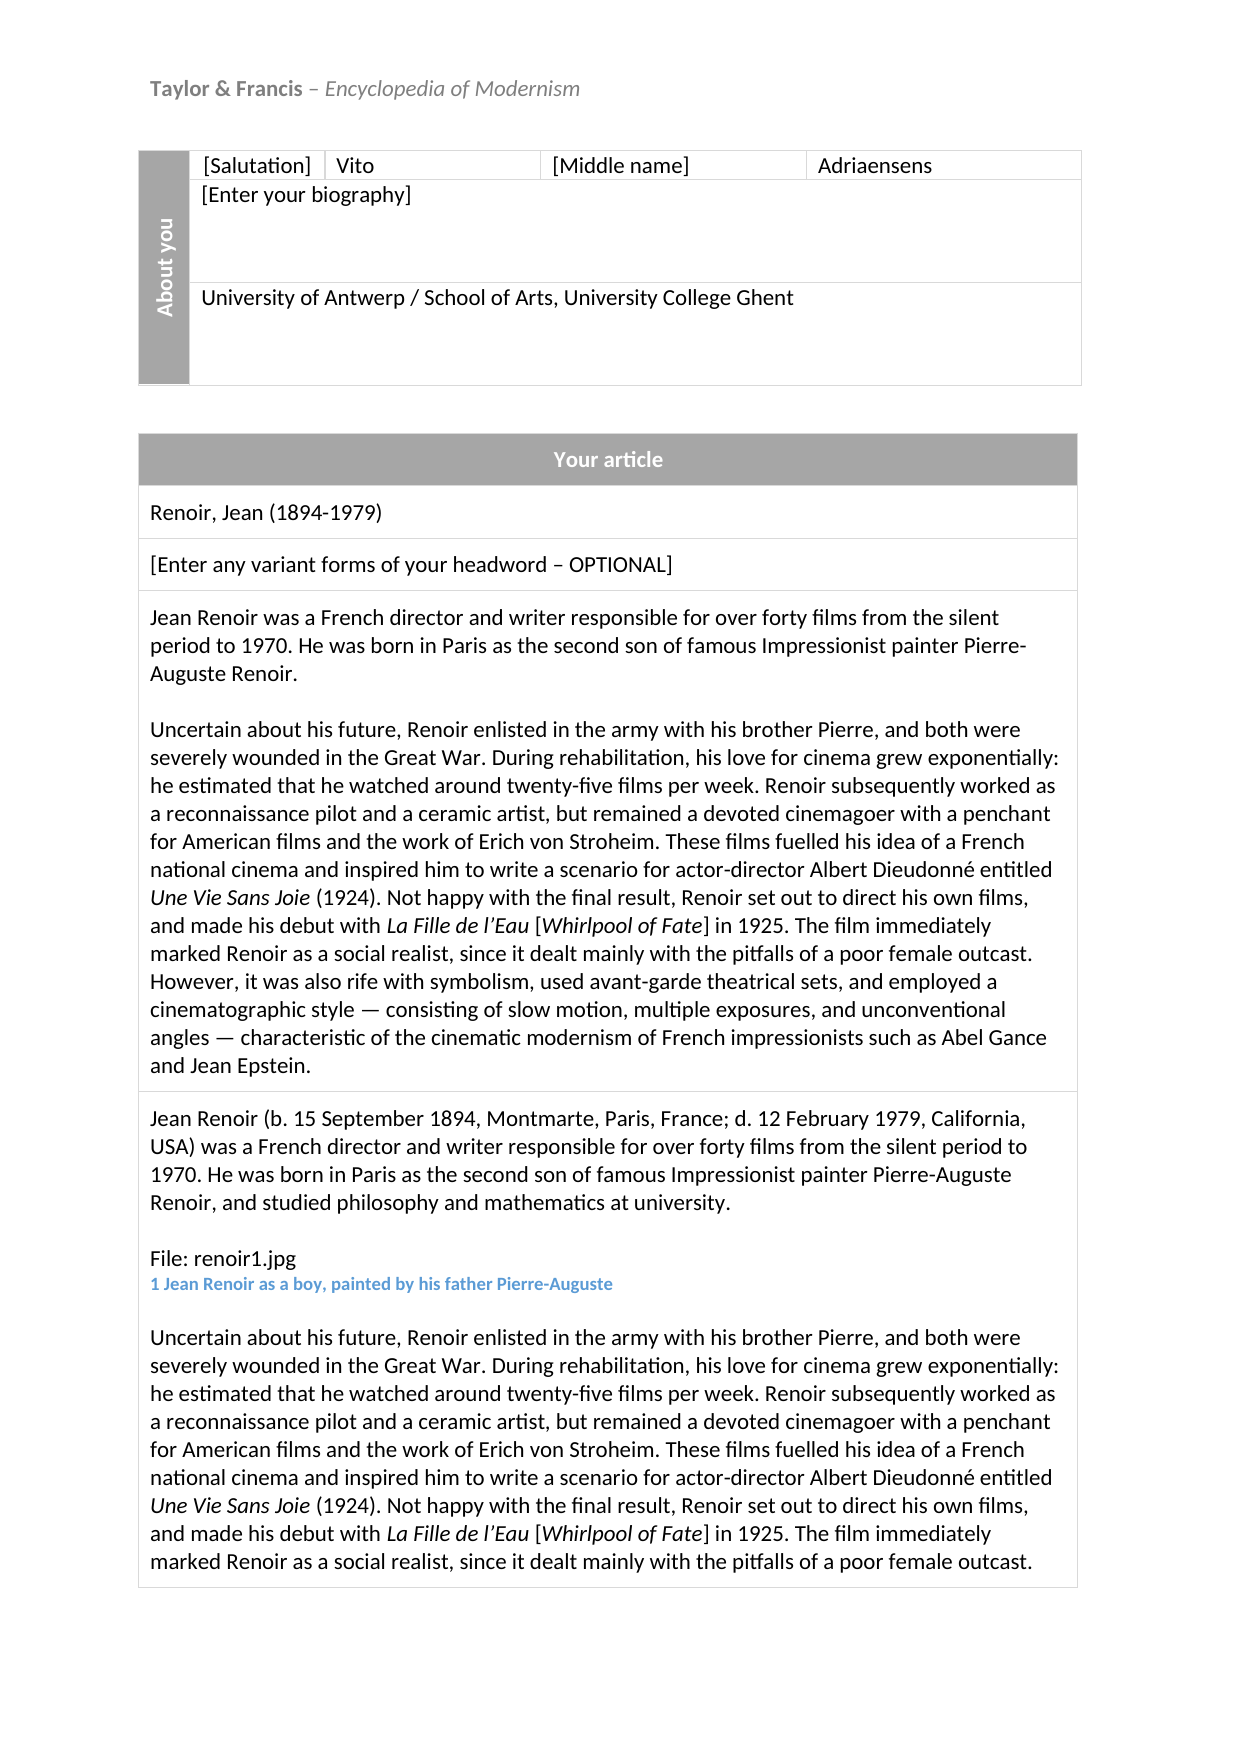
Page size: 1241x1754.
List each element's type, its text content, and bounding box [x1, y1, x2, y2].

table_header About you [139, 151, 189, 384]
table_header Your article [139, 434, 1077, 485]
